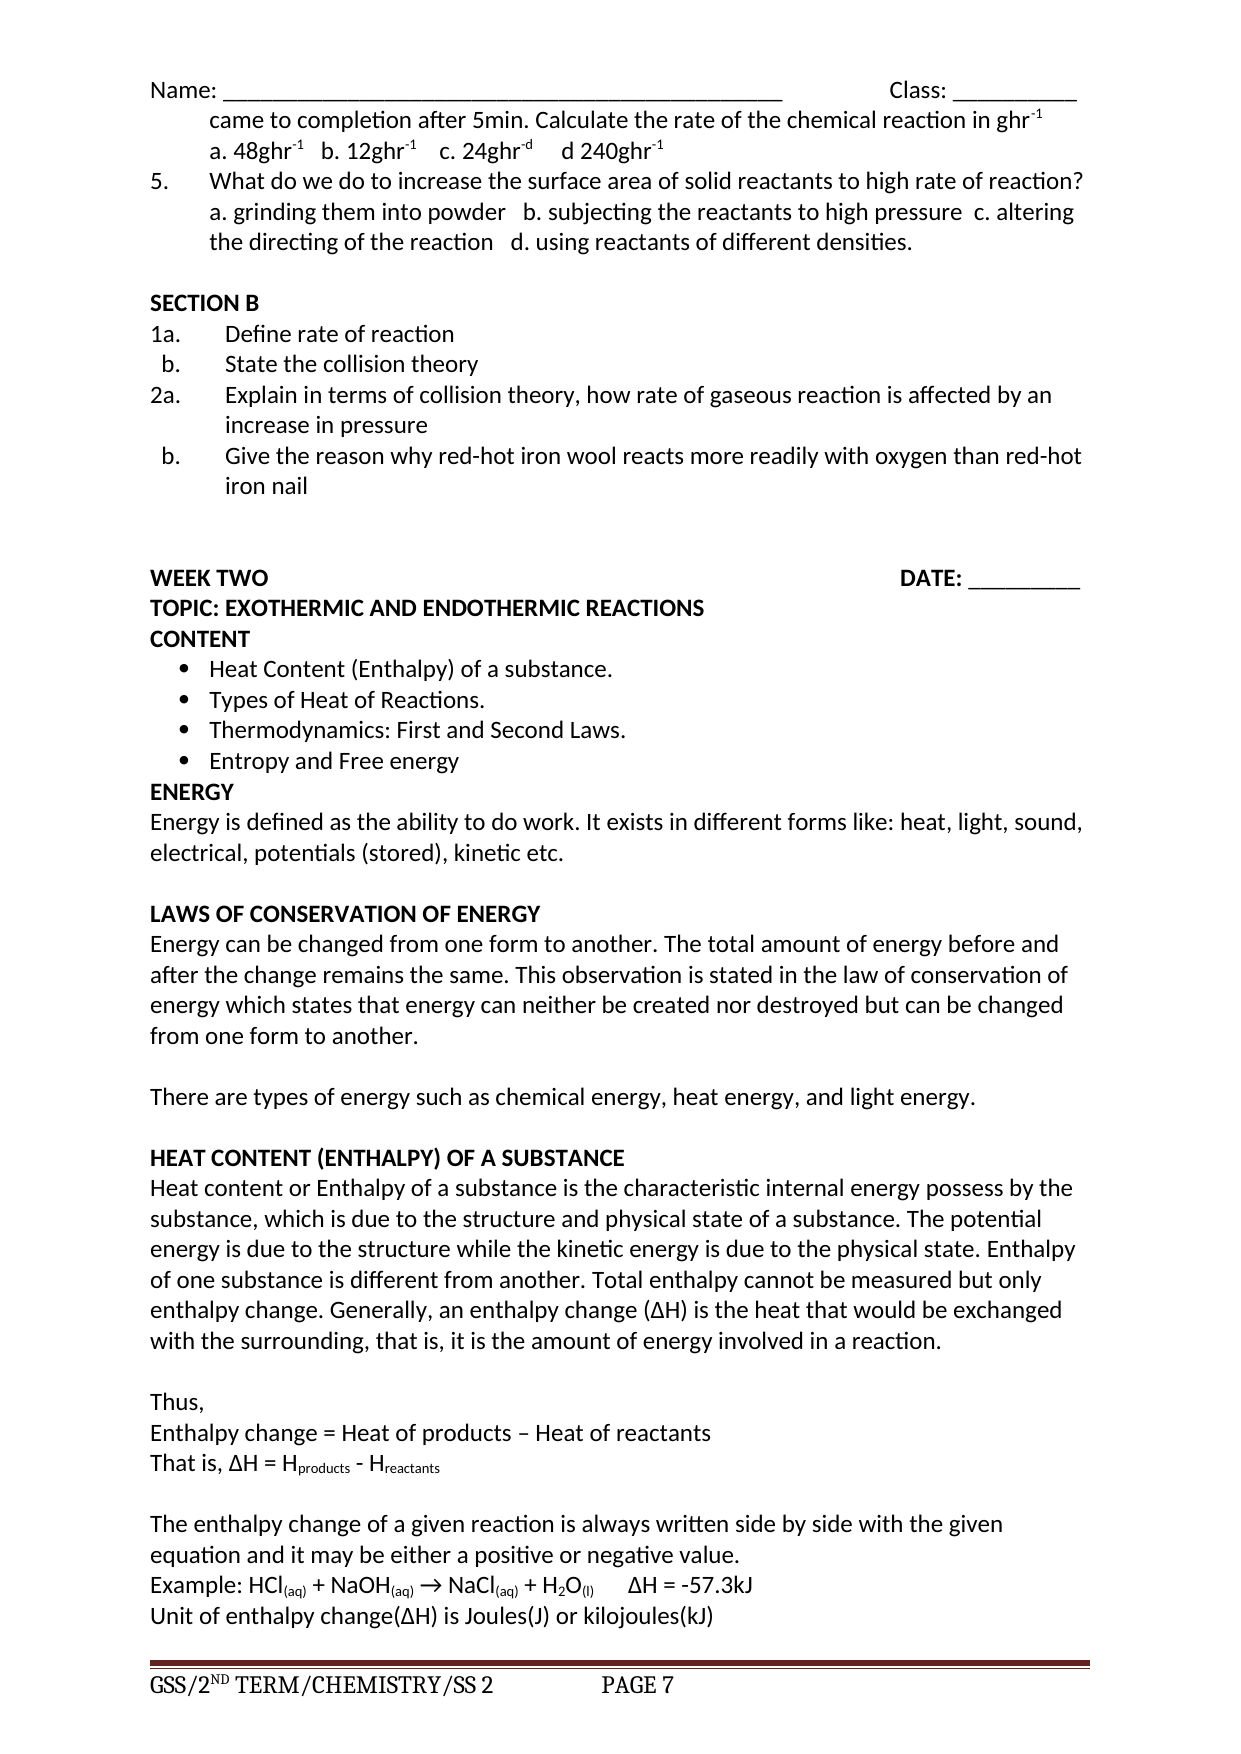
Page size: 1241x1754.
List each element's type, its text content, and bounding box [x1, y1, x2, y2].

list What do we do to increase the surface area of solid reactants to high rate of reaction? a. grinding them into powder b. subjecting the reactants to high pressure c. altering the directing of the reaction d. using reactants of different densities. [150, 165, 1090, 257]
text Enthalpy change = Heat of products – Heat of reactants [150, 1417, 1090, 1447]
text b. State the collision theory [150, 348, 1090, 379]
text 1a. Define rate of reaction [150, 318, 1090, 348]
list Types of Heat of Reactions. [179, 684, 1090, 715]
text HEAT CONTENT (ENTHALPY) OF A SUBSTANCE [150, 1142, 1090, 1172]
text SECTION B [150, 287, 1090, 318]
text came to completion after 5min. Calculate the rate of the chemical reaction in ghr-1 [209, 104, 1090, 135]
text b. Give the reason why red-hot iron wool reacts more readily with oxygen than red-hot iron nail [150, 440, 1090, 501]
text Energy is defined as the ability to do work. It exists in different forms like: heat, light, sound, electrical, potentials (stored), kinetic etc. [150, 806, 1090, 867]
text 2a. Explain in terms of collision theory, how rate of gaseous reaction is affected by an increase in pressure [150, 379, 1090, 440]
text TOPIC: EXOTHERMIC AND ENDOTHERMIC REACTIONS [150, 593, 1090, 623]
text There are types of energy such as chemical energy, heat energy, and light energy. [150, 1081, 1090, 1111]
text ENERGY [150, 776, 1090, 806]
text CONTENT [150, 623, 1090, 654]
text Example: HCl(aq) + NaOH(aq) → NaCl(aq) + H2O(l) ∆H = -57.3kJ [150, 1569, 1090, 1600]
list Thermodynamics: First and Second Laws. [179, 715, 1090, 745]
list Heat Content (Enthalpy) of a substance. [179, 654, 1090, 684]
text Unit of enthalpy change(∆H) is Joules(J) or kilojoules(kJ) [150, 1600, 1090, 1630]
text LAWS OF CONSERVATION OF ENERGY [150, 898, 1090, 928]
text Energy can be changed from one form to another. The total amount of energy before and after the change remains the same. This observation is stated in the law of conservation of energy which states that energy can neither be created nor destroyed but can be changed from one form to another. [150, 928, 1090, 1050]
text Thus, [150, 1386, 1090, 1417]
list Entropy and Free energy [179, 745, 1090, 776]
text a. 48ghr-1 b. 12ghr-1 c. 24ghr-d d 240ghr-1 [209, 135, 1090, 165]
text That is, ∆H = Hproducts - Hreactants [150, 1447, 1090, 1478]
text Heat content or Enthalpy of a substance is the characteristic internal energy possess by the substance, which is due to the structure and physical state of a substance. The potential energy is due to the structure while the kinetic energy is due to the physical state. Enthalpy of one substance is different from another. Total enthalpy cannot be measured but only enthalpy change. Generally, an enthalpy change (∆H) is the heat that would be exchanged with the surrounding, that is, it is the amount of energy involved in a reaction. [150, 1172, 1090, 1356]
text WEEK TWO DATE: _________ [150, 562, 1090, 593]
text The enthalpy change of a given reaction is always written side by side with the given equation and it may be either a positive or negative value. [150, 1508, 1090, 1569]
